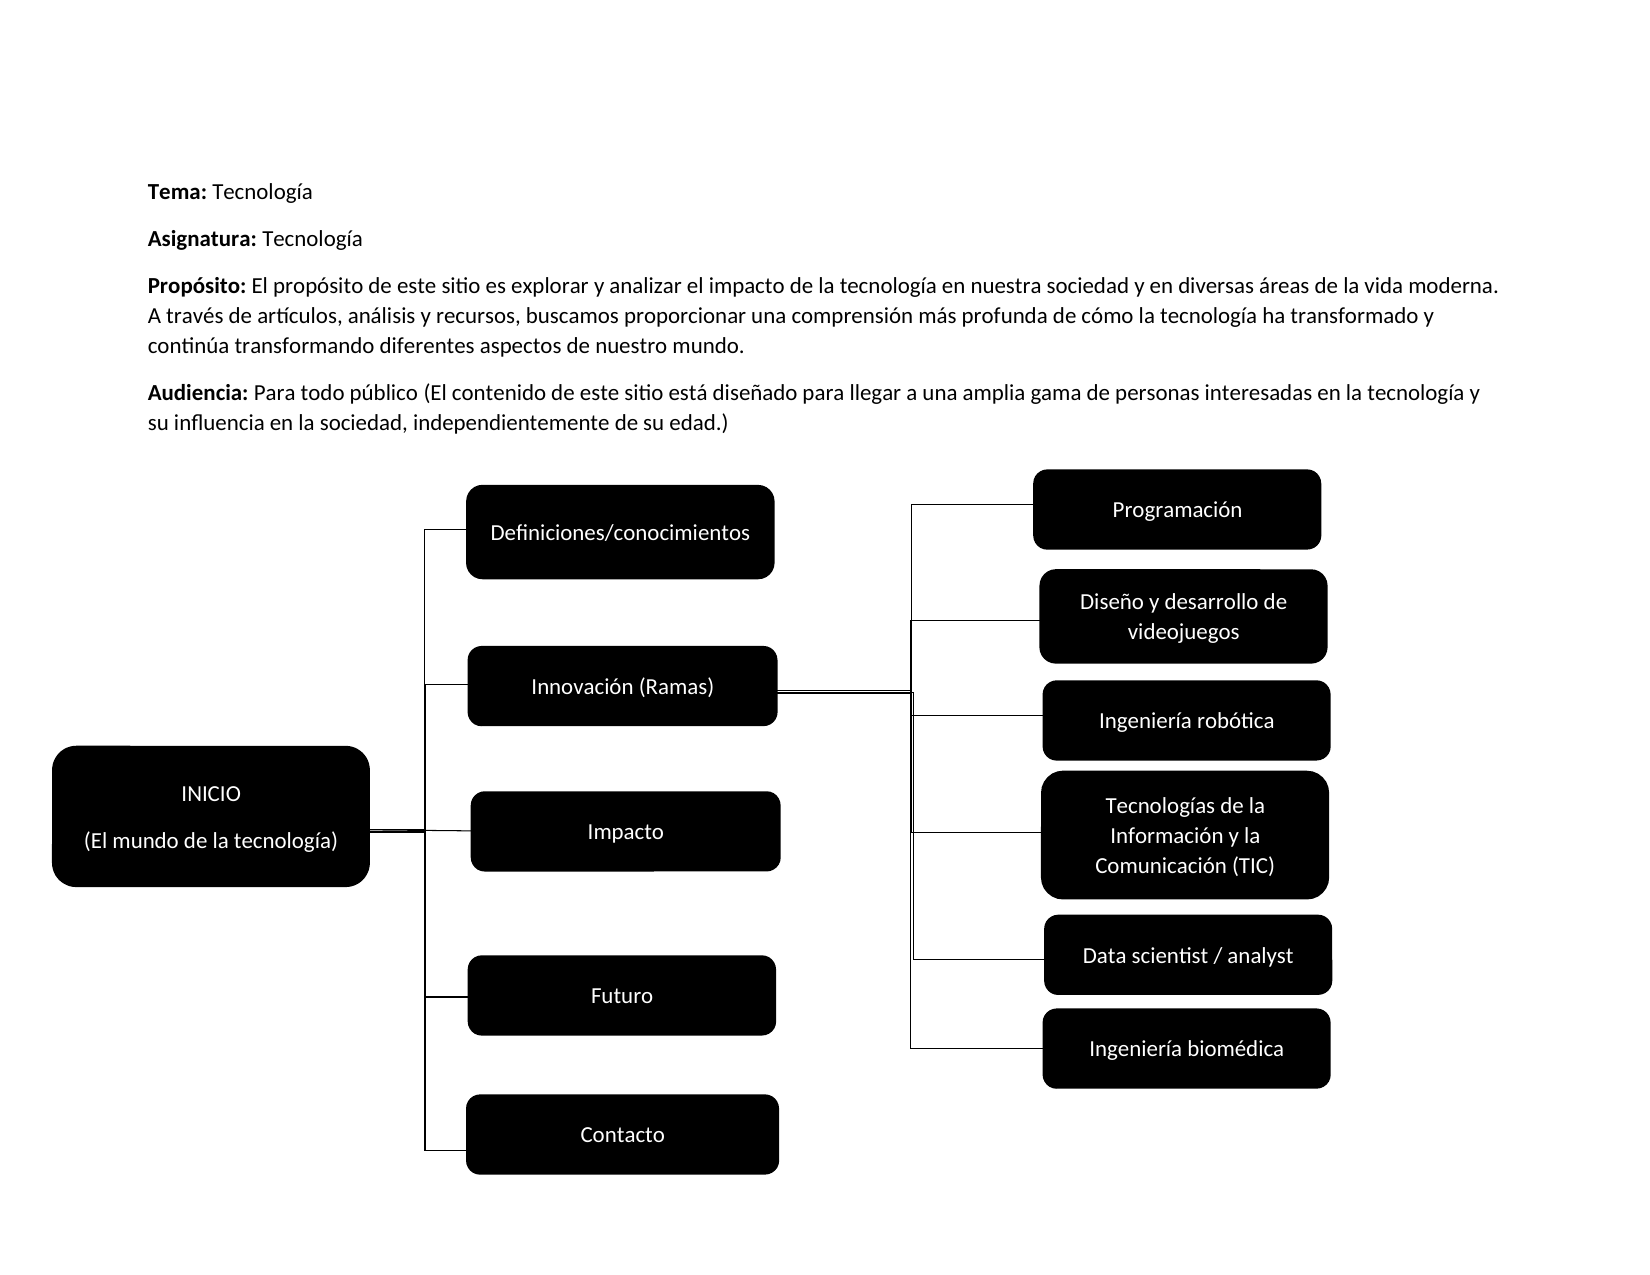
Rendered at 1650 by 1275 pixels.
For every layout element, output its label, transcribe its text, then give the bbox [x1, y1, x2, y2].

text Audiencia: Para todo público (El contenido de este sitio está diseñado para llegar a una amplia gama de personas interesadas en la tecnología y su influencia en la sociedad, independientemente de su edad.) [148, 378, 1502, 436]
text Tema: Tecnología [148, 177, 1502, 205]
text Asignatura: Tecnología [148, 224, 1502, 252]
text Propósito: El propósito de este sitio es explorar y analizar el impacto de la tecnología en nuestra sociedad y en diversas áreas de la vida moderna. A través de artículos, análisis y recursos, buscamos proporcionar una comprensión más profunda de cómo la tecnología ha transformado y continúa transformando diferentes aspectos de nuestro mundo. [148, 271, 1502, 359]
